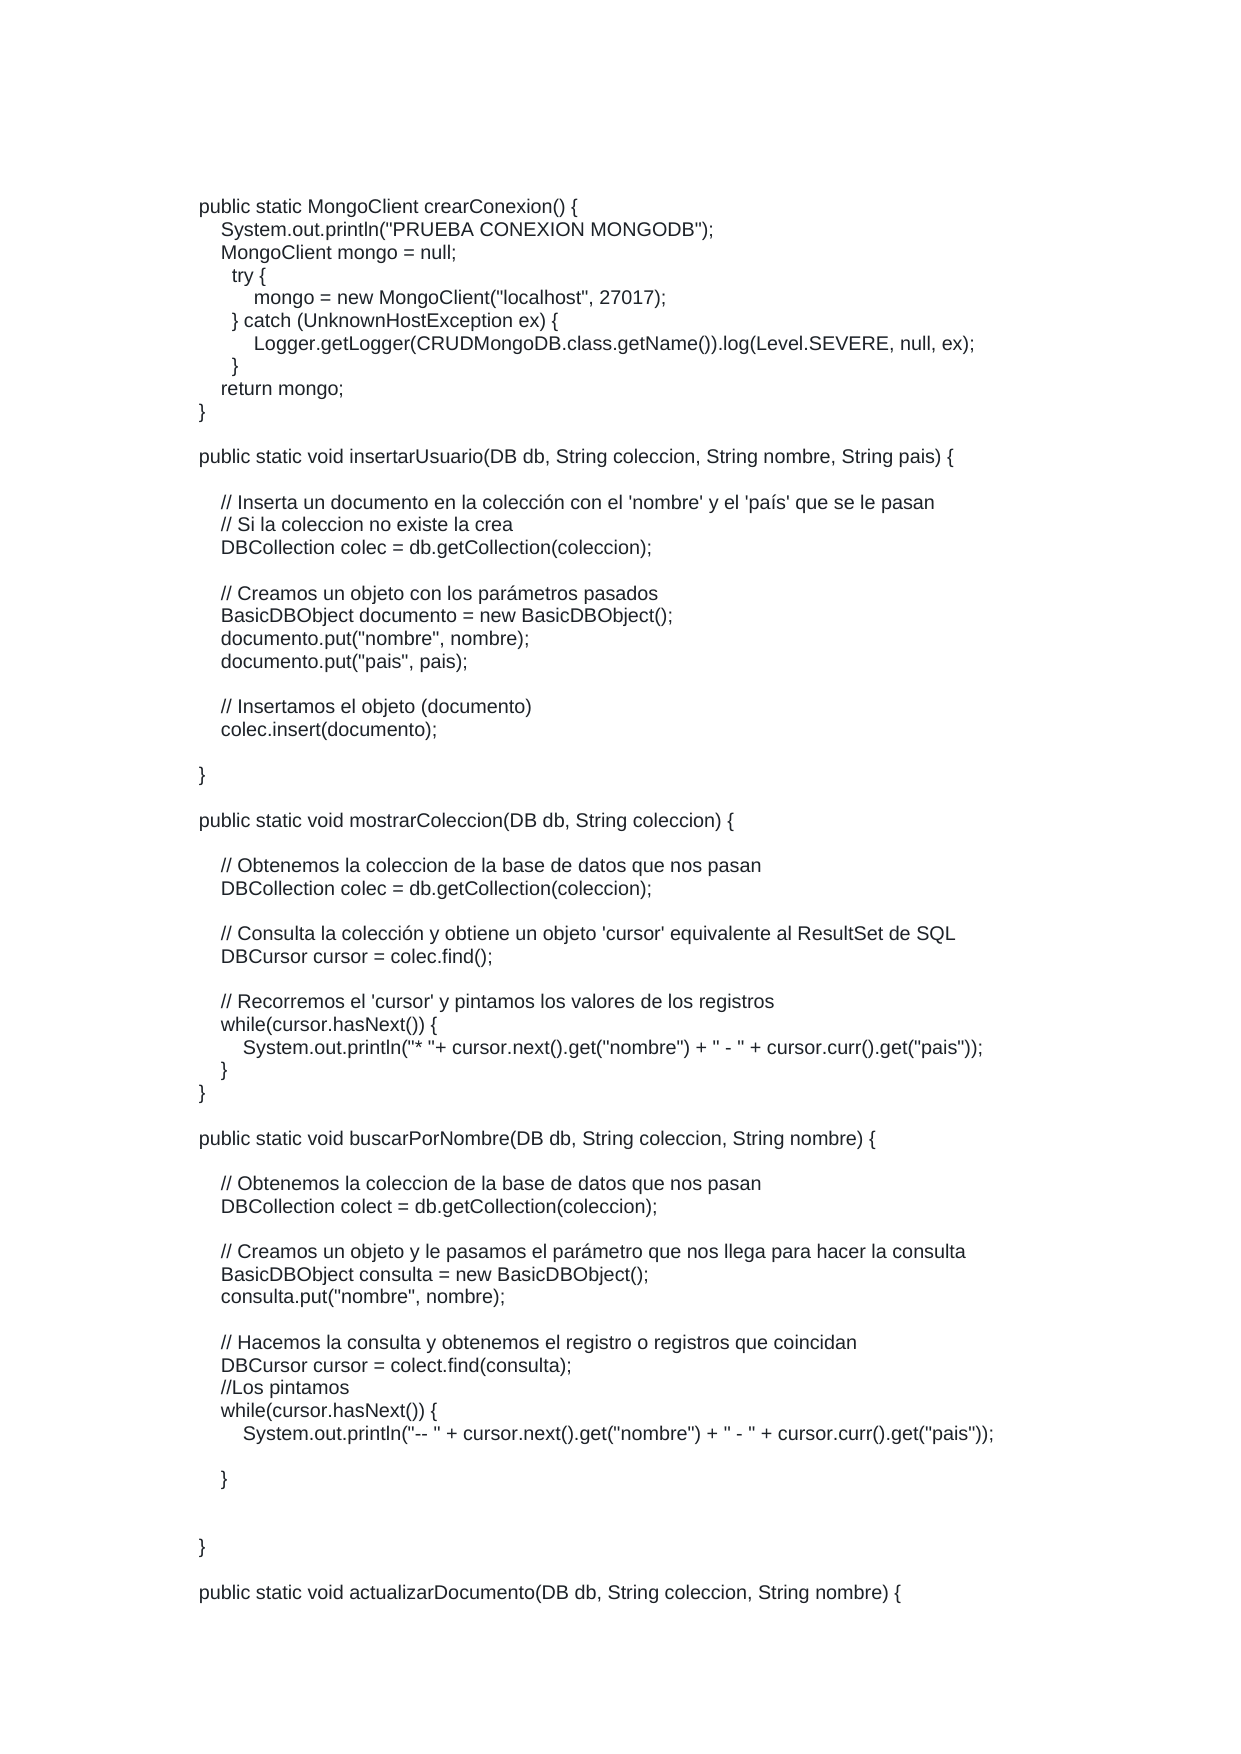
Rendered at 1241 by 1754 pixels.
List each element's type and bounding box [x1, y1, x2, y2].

text [187, 150, 1053, 1603]
